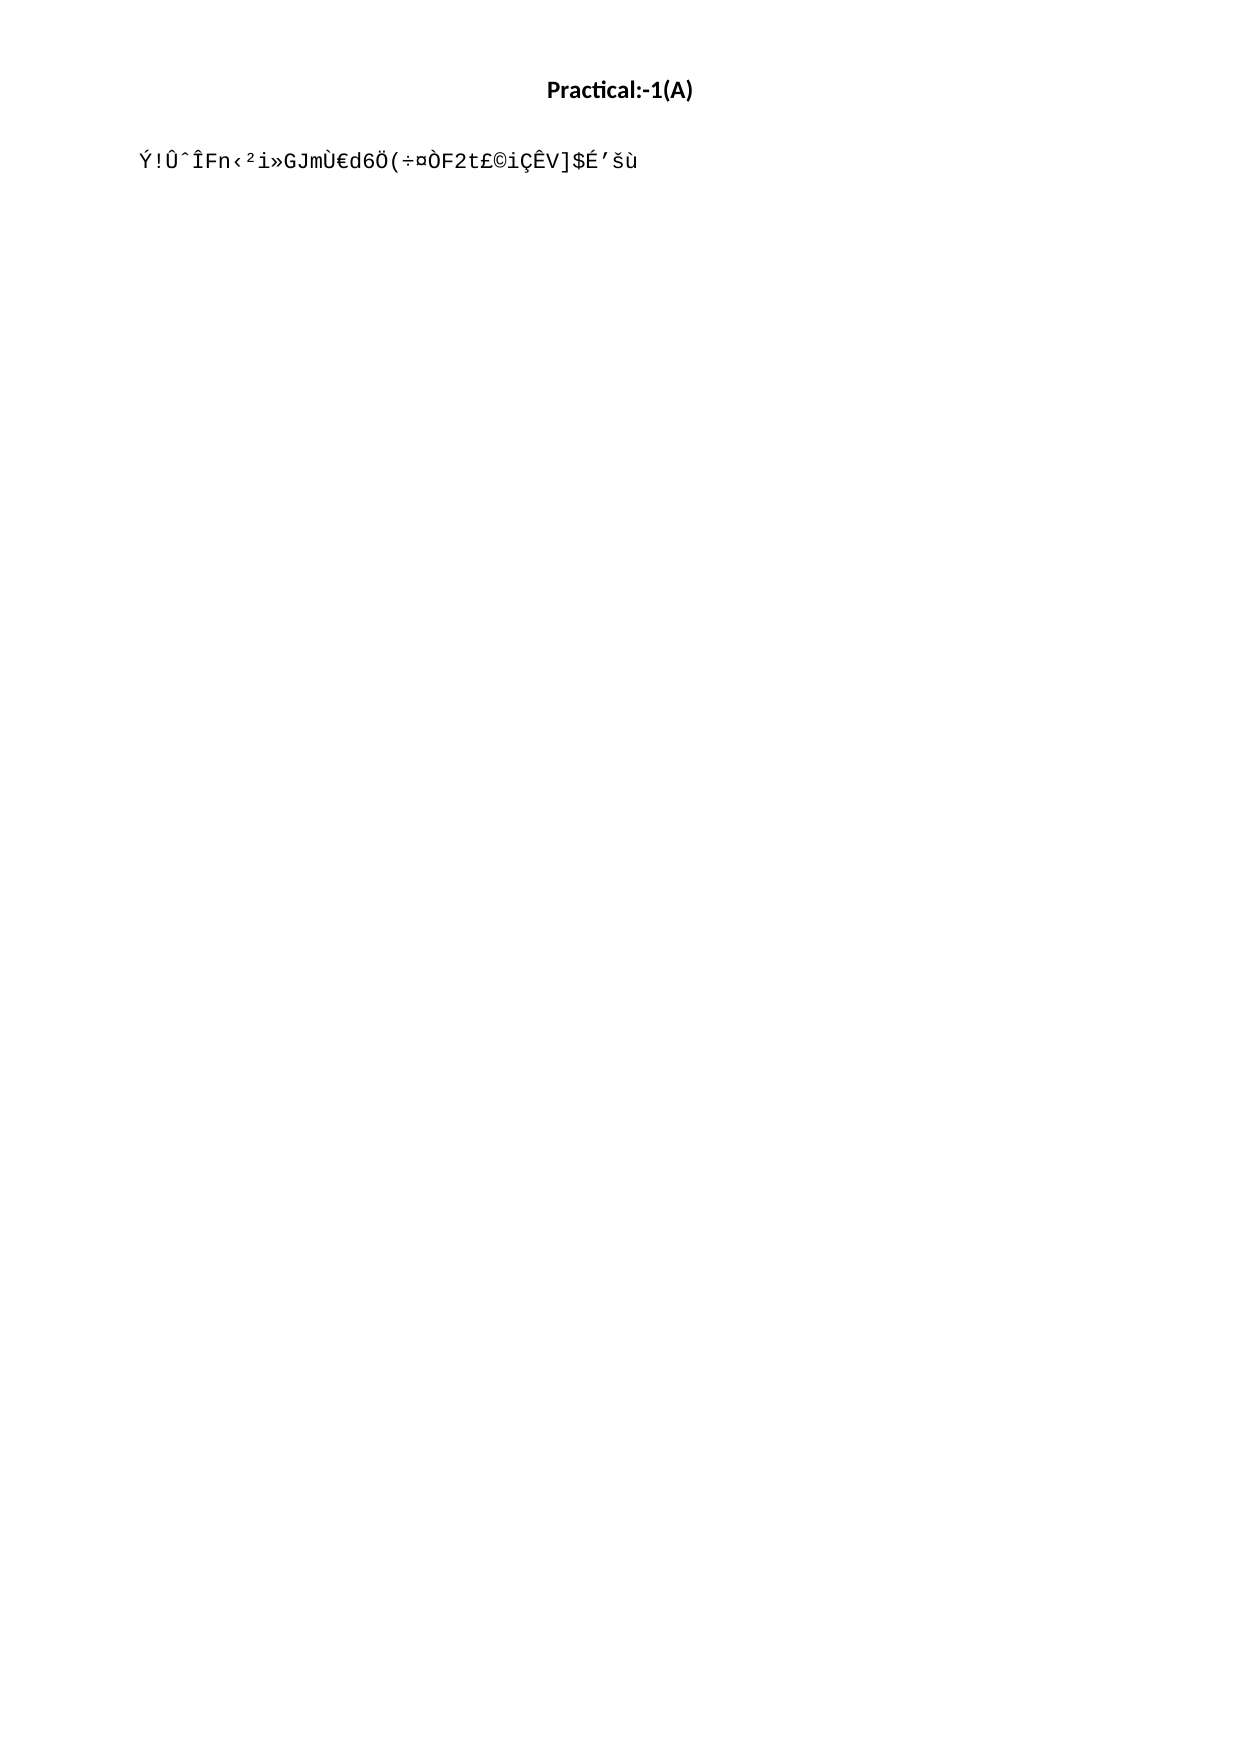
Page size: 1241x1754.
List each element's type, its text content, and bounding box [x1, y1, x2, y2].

text ,8æZÅäÎcÔHül· Wúéª]—ùV´tz,'®¥oN„\úv©²%ï&£ÏõBm]:EAù÷dŠ8Ó‰XZ×ÿÿÿPK!)#LMword/_rels/document.xml.rels ¢( ¬•]Oƒ0†ïMü¤÷R˜:?2Ø1Ù­bâmGÐH[Òž©ü{ëÈ€¹¥ñ¢—ç%=ï“'PVëoÙFŸ`¬Ð*#iœT©¹PuFÞŠç«{YdŠ³V+ÈH–¬óË‹Õ ´Ý!ÛˆÎFn‹²i»GJmÙ€d6Ö(÷¤ÒF2t£©iÇÊV]$É’šù’íŒ6<#fÃ]ÑwðŸÝºªD OºÜIPx¦‚VZ#·‘™0#ÃœÆn¡çû¯Cö[@tfíDpH|w!`|®`˜½ [139, 150, 1101, 175]
